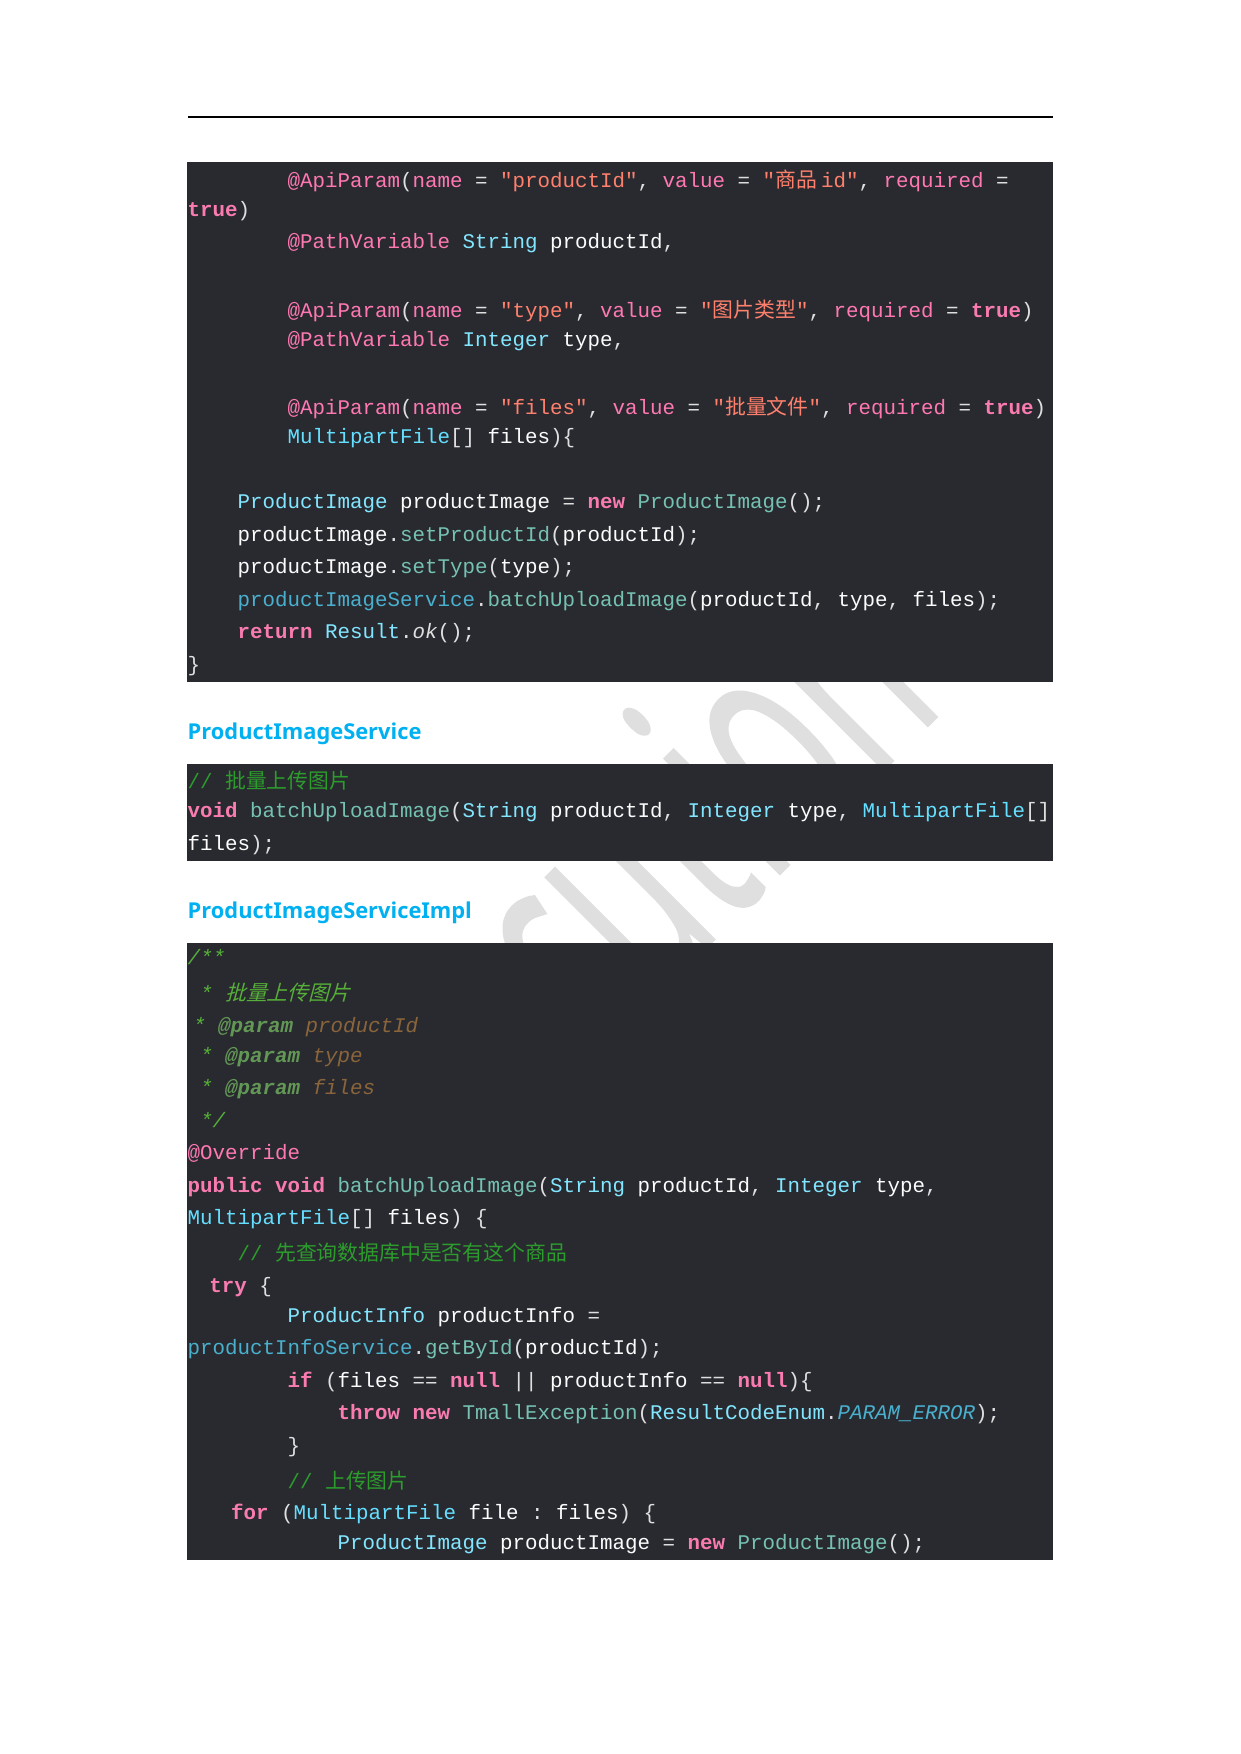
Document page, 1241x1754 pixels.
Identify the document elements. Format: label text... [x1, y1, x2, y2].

text ProductImageService [187, 714, 1053, 747]
text // 批量上传图片 void batchUploadImage(String productId, Integer type, MultipartFile[] files); [187, 764, 1053, 861]
text ProductImageServiceImpl [187, 894, 1053, 926]
